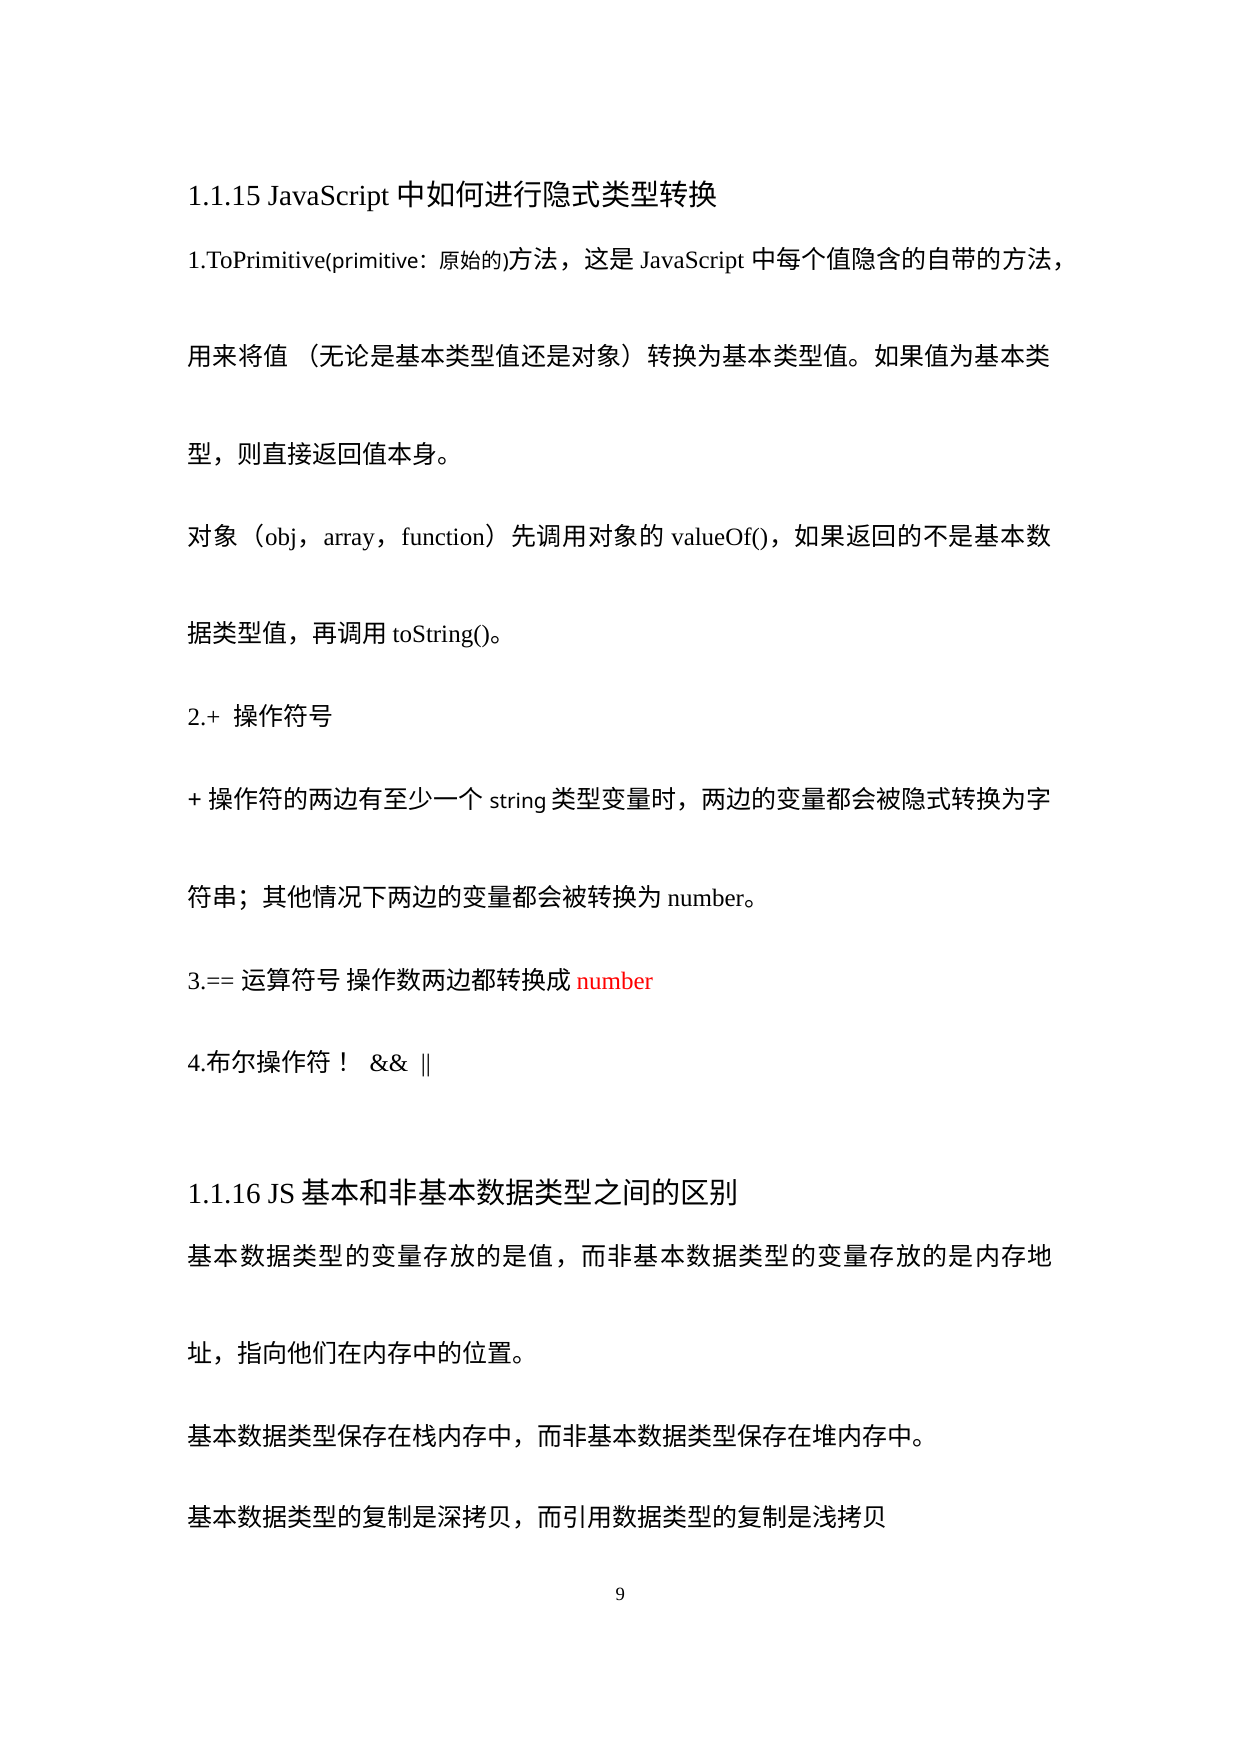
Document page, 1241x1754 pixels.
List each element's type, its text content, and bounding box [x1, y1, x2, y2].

text + 操作符的两边有至少一个string类型变量时，两边的变量都会被隐式转换为字符串；其他情况下两边的变量都会被转换为number。 [187, 766, 1053, 928]
subtitle 1.1.16 JS基本和非基本数据类型之间的区别 [187, 1158, 1053, 1223]
text 对象（obj，array，function）先调用对象的valueOf()，如果返回的不是基本数据类型值，再调用toString()。 [187, 503, 1053, 666]
text 4.布尔操作符 ！ && || [187, 1029, 1053, 1094]
text 基本数据类型的变量存放的是值，而非基本数据类型的变量存放的是内存地址，指向他们在内存中的位置。 [187, 1223, 1053, 1386]
text 基本数据类型保存在栈内存中，而非基本数据类型保存在堆内存中。 [187, 1403, 1053, 1468]
text 2.+ 操作符号 [187, 682, 1053, 747]
list ToPrimitive(primitive：原始的)方法，这是 JavaScript 中每个值隐含的自带的方法，用来将值 （无论是基本类型值还是对象）转换为基本类型值。如果值为基本类型，则直接返回值本身。 [187, 225, 1053, 485]
text 3.== 运算符号 操作数两边都转换成number [187, 946, 1053, 1011]
text 基本数据类型的复制是深拷贝，而引用数据类型的复制是浅拷贝 [187, 1485, 1053, 1550]
subtitle 1.1.15 JavaScript 中如何进行隐式类型转换 [187, 160, 1053, 225]
